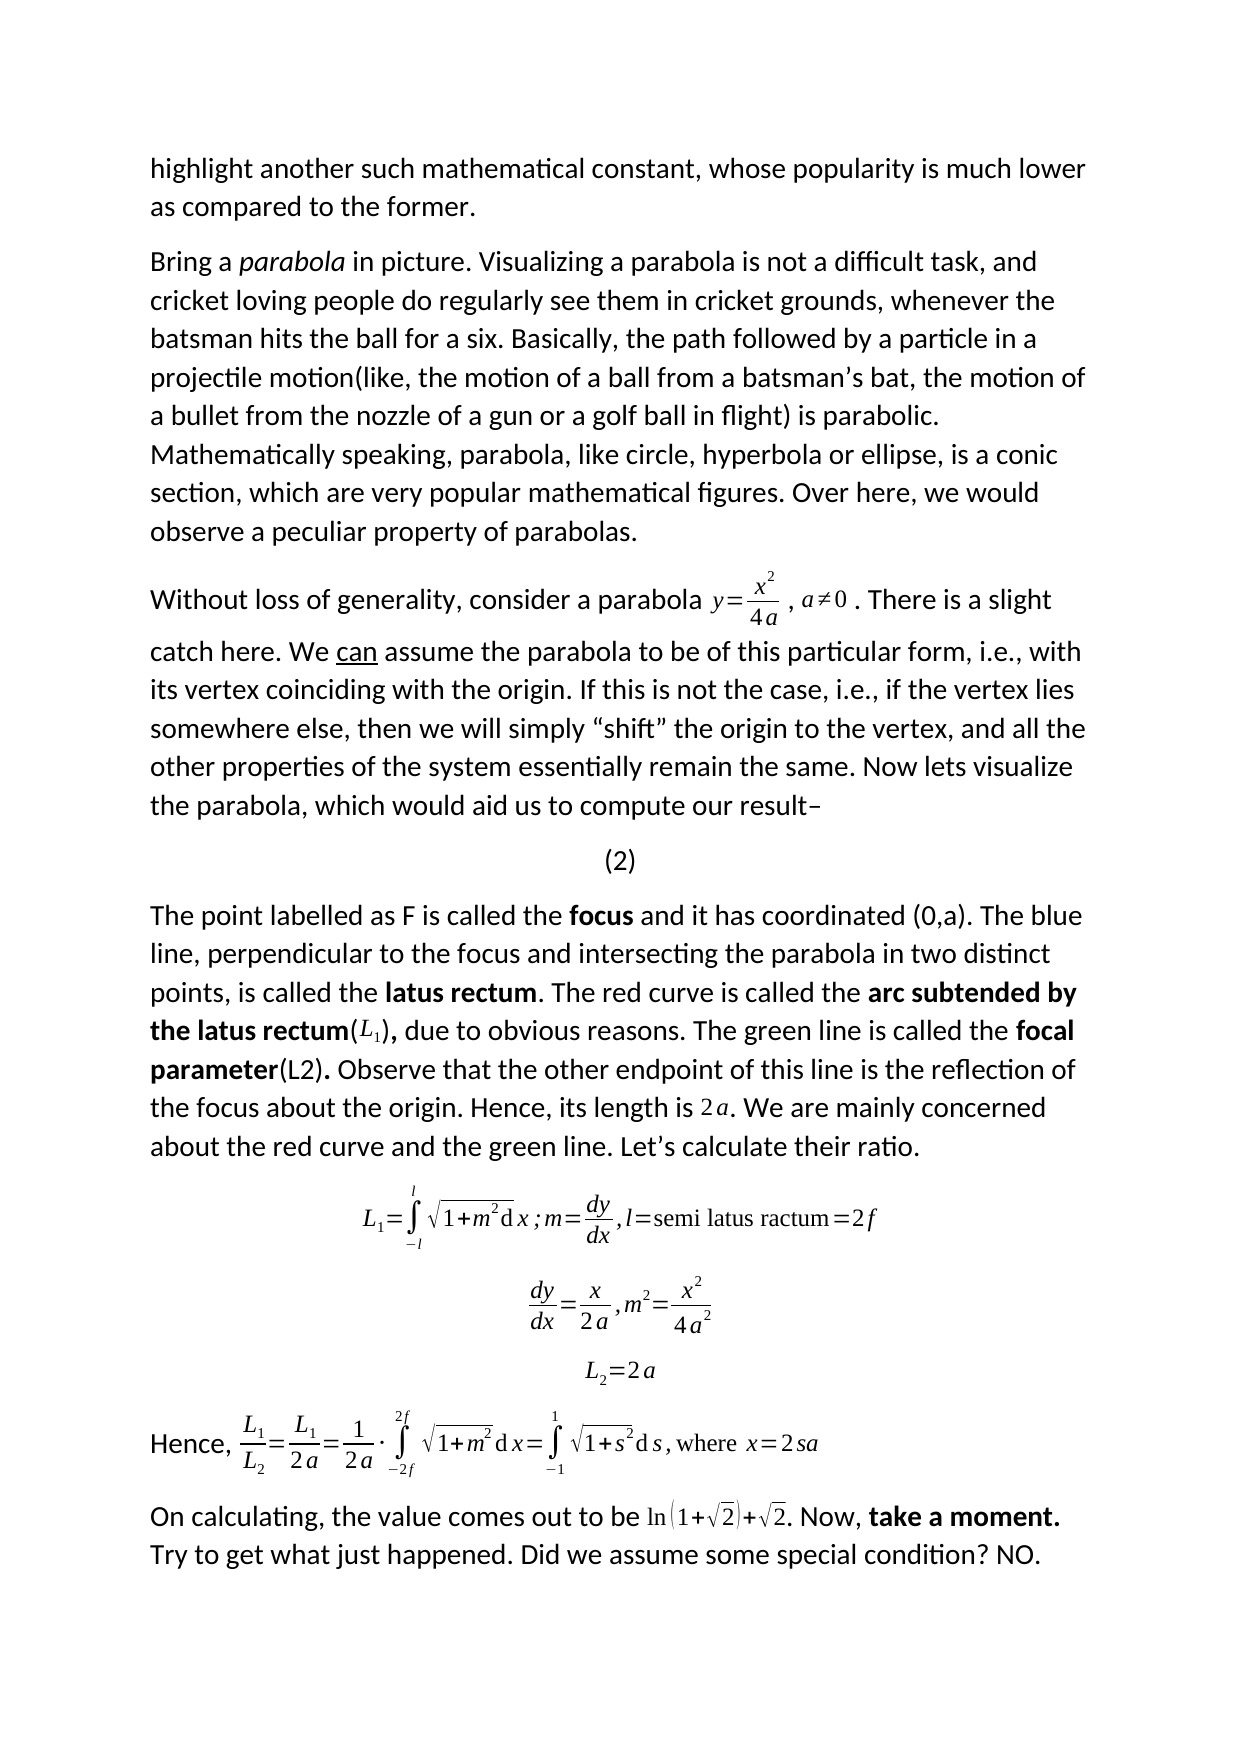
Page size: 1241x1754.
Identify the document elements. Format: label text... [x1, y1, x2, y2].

text Bring a parabola in picture. Visualizing a parabola is not a difficult task, and cricket loving people do regularly see them in cricket grounds, whenever the batsman hits the ball for a six. Basically, the path followed by a particle in a projectile motion(like, the motion of a ball from a batsman’s bat, the motion of a bullet from the nozzle of a gun or a golf ball in flight) is parabolic. Mathematically speaking, parabola, like circle, hyperbola or ellipse, is a conic section, which are very popular mathematical figures. Over here, we would observe a peculiar property of parabolas. [150, 243, 1090, 548]
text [150, 150, 1090, 224]
text (2) [150, 842, 1090, 877]
text Without loss of generality, consider a parabola , . There is a slight catch here. We can assume the parabola to be of this particular form, i.e., with its vertex coinciding with the origin. If this is not the case, i.e., if the vertex lies somewhere else, then we will simply “shift” the origin to the vertex, and all the other properties of the system essentially remain the same. Now lets visualize the parabola, which would aid us to compute our result– [150, 568, 1090, 822]
text Hence, [150, 1407, 1090, 1478]
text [150, 1498, 1090, 1572]
text The point labelled as F is called the focus and it has coordinated (0,a). The blue line, perpendicular to the focus and intersecting the parabola in two distinct points, is called the latus rectum. The red curve is called the arc subtended by the latus rectum(), due to obvious reasons. The green line is called the focal parameter(L2). Observe that the other endpoint of this line is the reflection of the focus about the origin. Hence, its length is . We are mainly concerned about the red curve and the green line. Let’s calculate their ratio. [150, 897, 1090, 1163]
